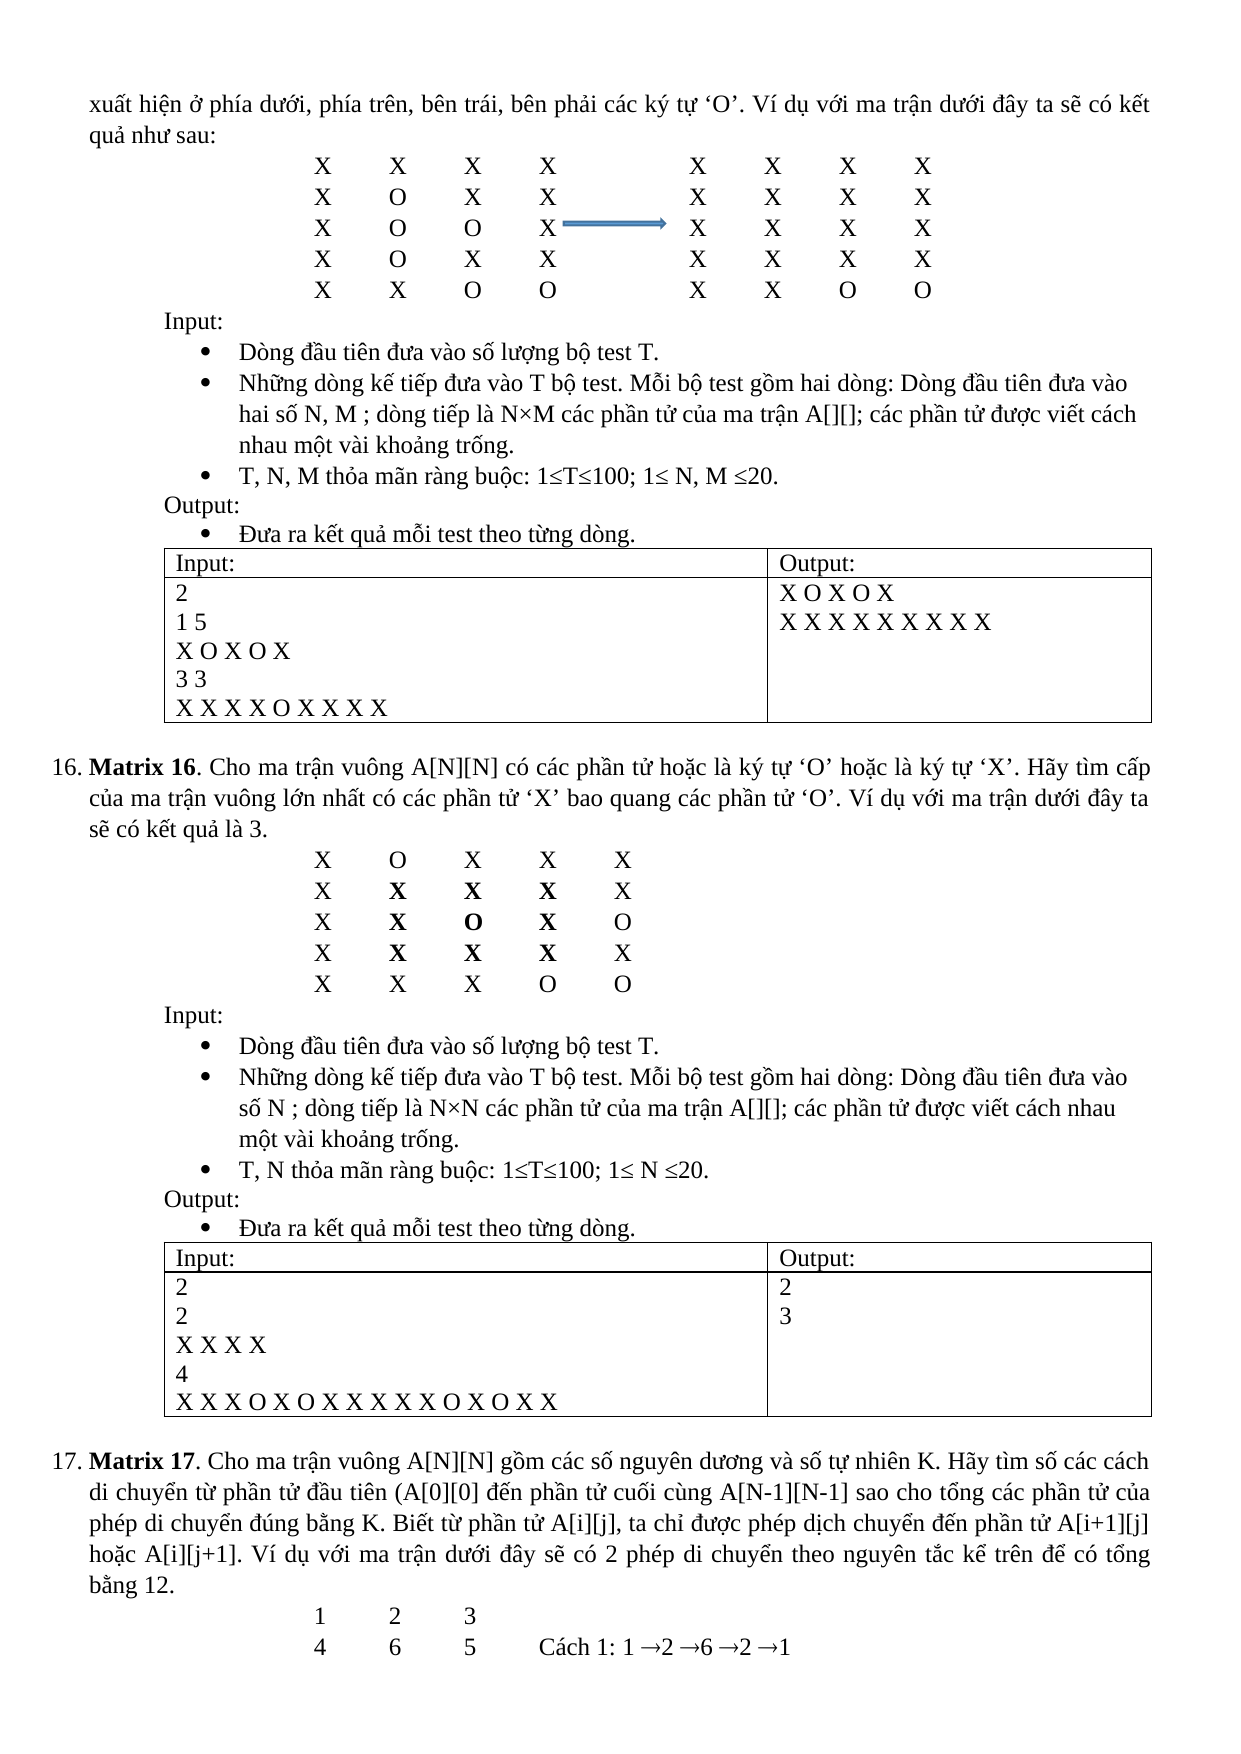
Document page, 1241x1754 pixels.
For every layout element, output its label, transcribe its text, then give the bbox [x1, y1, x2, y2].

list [51, 89, 1152, 148]
text 1 2 3 [239, 1601, 1152, 1630]
list Những dòng kế tiếp đưa vào T bộ test. Mỗi bộ test gồm hai dòng: Dòng đầu tiên đưa vào số N ; dòng tiếp là N×N các phần tử của ma trận A[][]; các phần tử được viết cách nhau một vài khoảng trống. [201, 1062, 1152, 1153]
text Output: [164, 490, 1152, 519]
list X X X O O [314, 969, 1152, 998]
list T, N, M thỏa mãn ràng buộc: 1≤T≤100; 1≤ N, M ≤20. [201, 461, 1152, 490]
list T, N thỏa mãn ràng buộc: 1≤T≤100; 1≤ N ≤20. [201, 1155, 1152, 1184]
list Input: [164, 1000, 1152, 1029]
list X X X X X [314, 938, 1152, 967]
table_cell 2 3 [768, 1273, 1151, 1416]
list X X O O X X O O [314, 275, 1152, 304]
list 4 6 5 Cách 1: 1 2 6 2 1 [314, 1632, 1152, 1661]
list Matrix 17. Cho ma trận vuông A[N][N] gồm các số nguyên dương và số tự nhiên K. Hãy tìm số các cách di chuyển từ phần tử đầu tiên (A[0][0] đến phần tử cuối cùng A[N-1][N-1] sao cho tổng các phần tử của phép di chuyển đúng bằng K. Biết từ phần tử A[i][j], ta chỉ được phép dịch chuyển đến phần tử A[i+1][j] hoặc A[i][j+1]. Ví dụ với ma trận dưới đây sẽ có 2 phép di chuyển theo nguyên tắc kể trên để có tổng bằng 12. [51, 1446, 1152, 1599]
list Matrix 16. Cho ma trận vuông A[N][N] có các phần tử hoặc là ký tự ‘O’ hoặc là ký tự ‘X’. Hãy tìm cấp của ma trận vuông lớn nhất có các phần tử ‘X’ bao quang các phần tử ‘O’. Ví dụ với ma trận dưới đây ta sẽ có kết quả là 3. [51, 752, 1152, 843]
list X X X X X [314, 876, 1152, 905]
table_header Output: [768, 549, 1151, 577]
table_header Input: [165, 549, 767, 577]
text X X X X X X X X [239, 151, 1152, 179]
table_cell 2 1 5 X O X O X 3 3 X X X X O X X X X [165, 578, 767, 722]
table_cell 2 2 X X X X 4 X X X O X O X X X X X O X O X X [165, 1273, 767, 1416]
table_header Output: [768, 1243, 1151, 1271]
table_header Input: [165, 1243, 767, 1271]
list X O X X X X X X [314, 182, 1152, 211]
text X O X X X [239, 845, 1152, 874]
text Output: [164, 1184, 1152, 1213]
table_cell X O X O X X X X X X X X X X [768, 578, 1151, 722]
list Đưa ra kết quả mỗi test theo từng dòng. [201, 519, 1152, 547]
list Input: [164, 306, 1152, 335]
list Dòng đầu tiên đưa vào số lượng bộ test T. [201, 1031, 1152, 1060]
list X X O X O [314, 907, 1152, 936]
list Đưa ra kết quả mỗi test theo từng dòng. [201, 1213, 1152, 1242]
list X O O X X X X X [314, 213, 1152, 242]
list X O X X X X X X [314, 244, 1152, 273]
list Dòng đầu tiên đưa vào số lượng bộ test T. [201, 337, 1152, 366]
